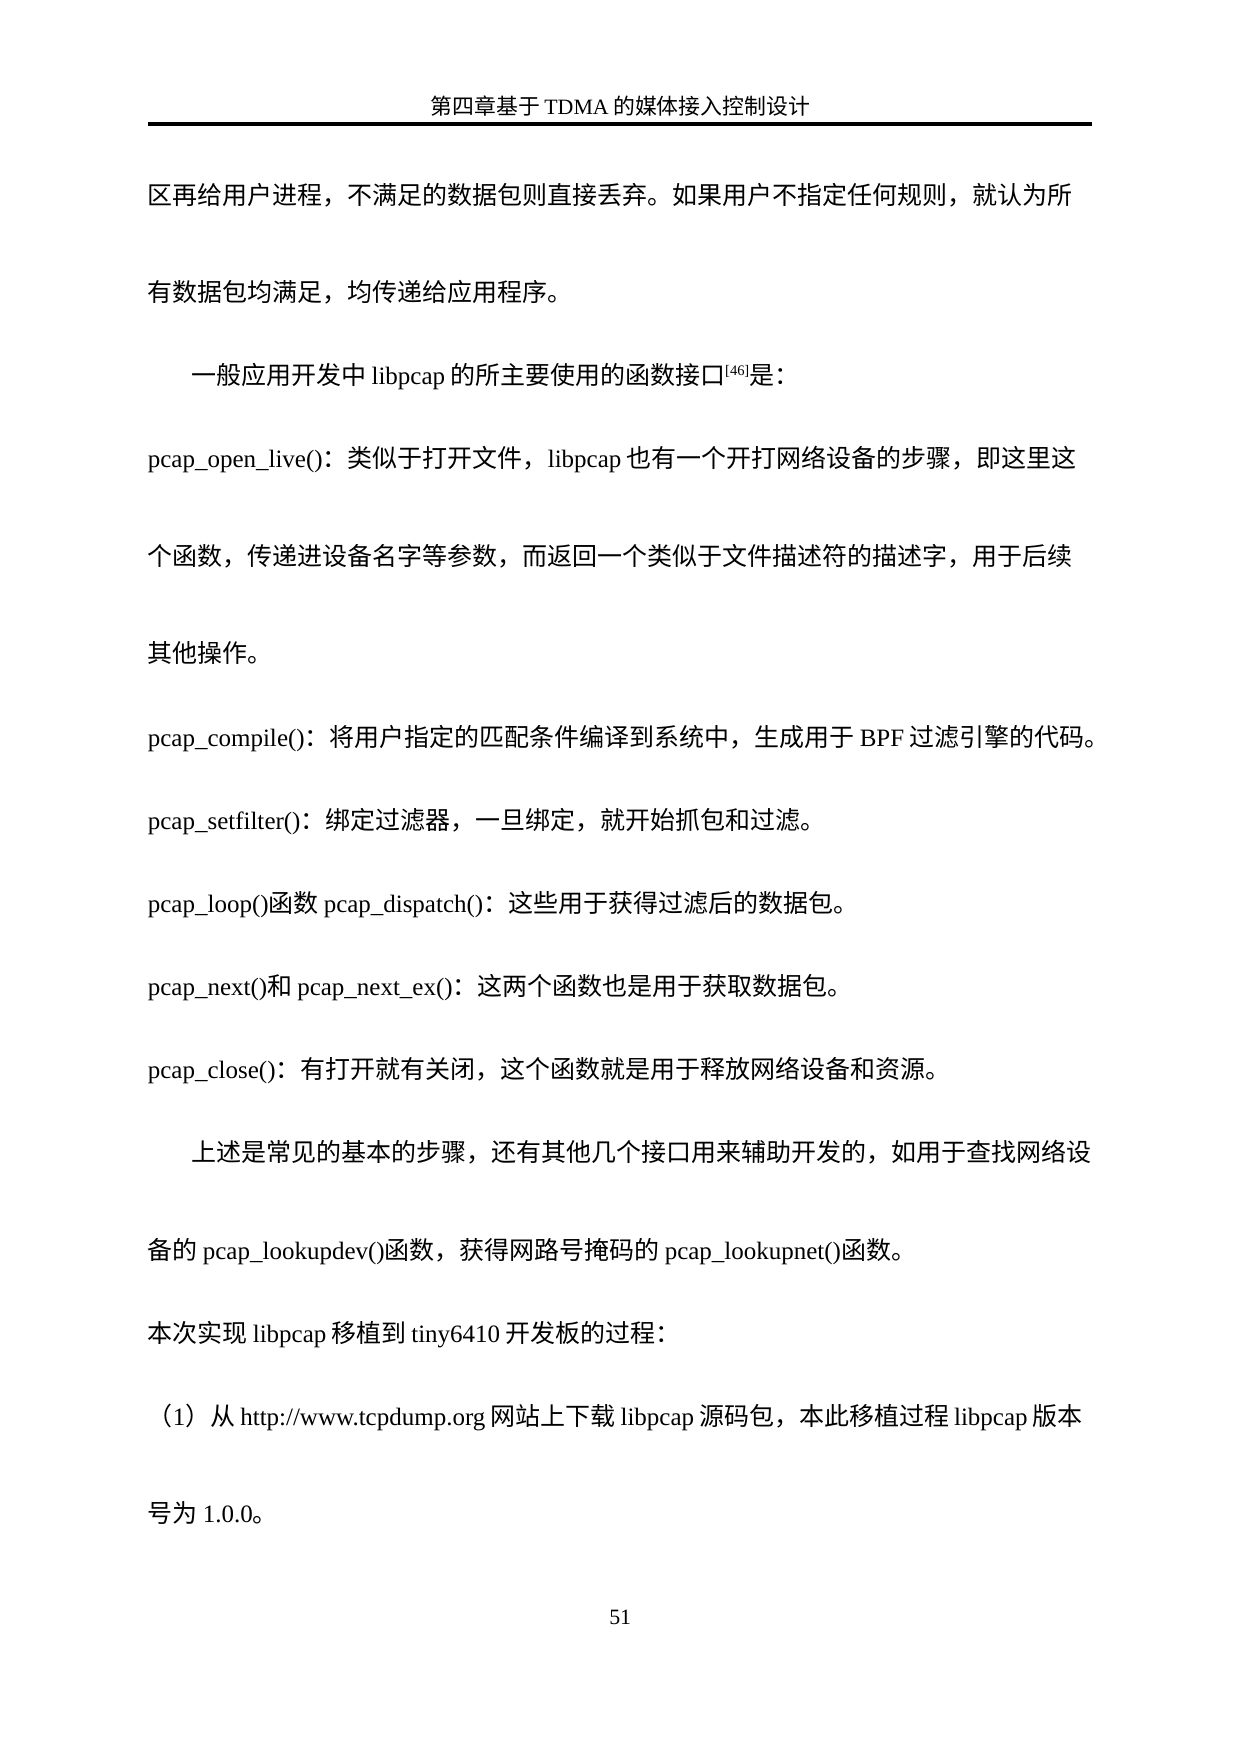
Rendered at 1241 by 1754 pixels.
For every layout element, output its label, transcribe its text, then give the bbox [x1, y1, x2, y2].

text 本次实现libpcap移植到tiny6410开发板的过程： [148, 1299, 1092, 1364]
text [148, 161, 1092, 323]
text pcap_next()和pcap_next_ex()：这两个函数也是用于获取数据包。 [148, 952, 1092, 1017]
text pcap_loop()函数pcap_dispatch()：这些用于获得过滤后的数据包。 [148, 869, 1092, 934]
text pcap_compile()：将用户指定的匹配条件编译到系统中，生成用于BPF过滤引擎的代码。 [148, 703, 1092, 768]
text pcap_open_live()：类似于打开文件，libpcap也有一个开打网络设备的步骤，即这里这个函数，传递进设备名字等参数，而返回一个类似于文件描述符的描述字，用于后续其他操作。 [148, 424, 1092, 684]
text 一般应用开发中libpcap的所主要使用的函数接口[46]是： [148, 341, 1092, 406]
text 上述是常见的基本的步骤，还有其他几个接口用来辅助开发的，如用于查找网络设备的pcap_lookupdev()函数，获得网路号掩码的pcap_lookupnet()函数。 [148, 1118, 1092, 1281]
text （1）从http://www.tcpdump.org网站上下载libpcap源码包，本此移植过程libpcap版本号为1.0.0。 [148, 1382, 1092, 1544]
text pcap_setfilter()：绑定过滤器，一旦绑定，就开始抓包和过滤。 [148, 786, 1092, 851]
text pcap_close()：有打开就有关闭，这个函数就是用于释放网络设备和资源。 [148, 1035, 1092, 1100]
